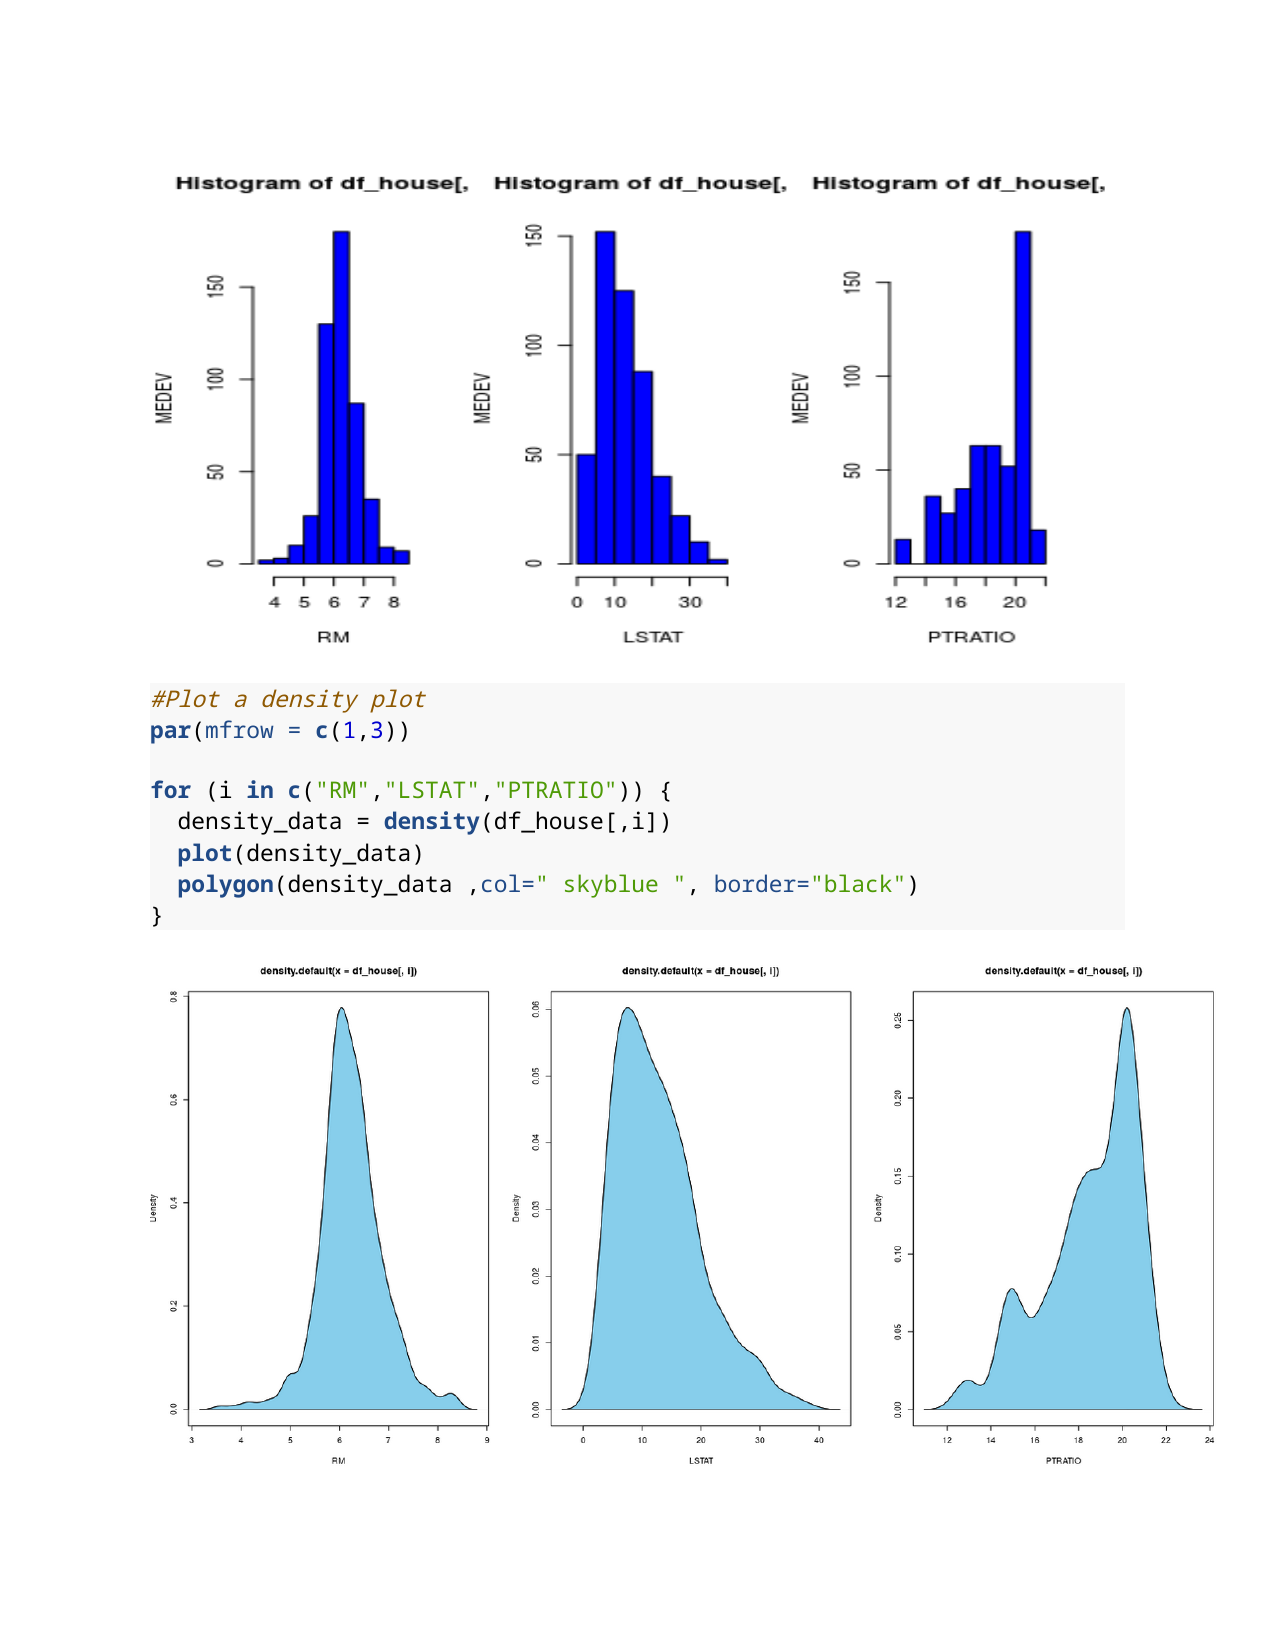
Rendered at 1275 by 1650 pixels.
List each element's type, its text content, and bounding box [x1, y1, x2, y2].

picture [150, 150, 1105, 664]
text #Plot a density plot par(mfrow = c(1,3)) for (i in c("RM","LSTAT","PTRATIO")) { density_data = density(df_house[,i]) plot(density_data) polygon(density_data ,col=" skyblue ", border="black") } [150, 683, 1125, 930]
picture [150, 951, 1230, 1472]
